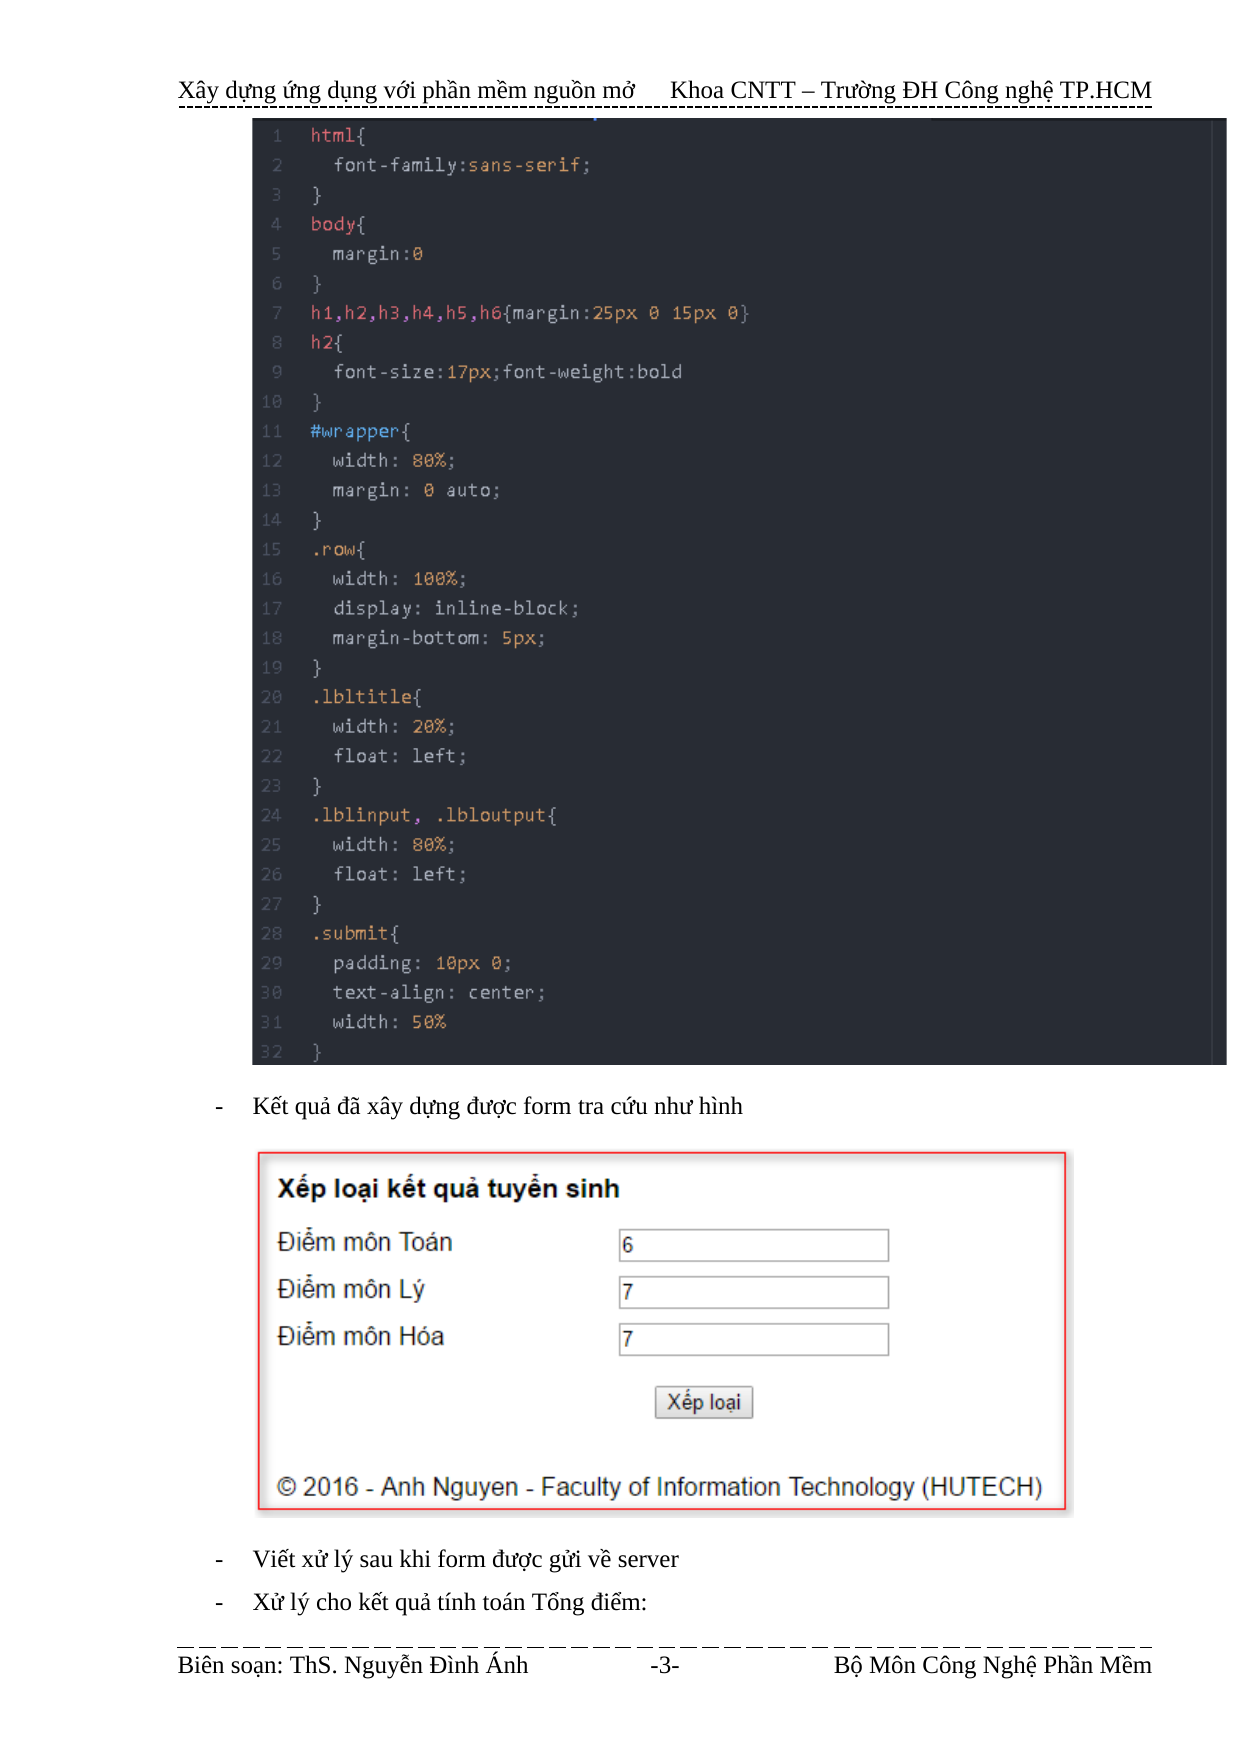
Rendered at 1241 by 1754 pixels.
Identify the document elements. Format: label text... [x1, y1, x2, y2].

list Kết quả đã xây dựng được form tra cứu như hình [215, 1091, 1152, 1120]
picture [252, 1147, 1074, 1518]
list Xử lý cho kết quả tính toán Tổng điểm: [215, 1587, 1152, 1616]
list Viết xử lý sau khi form được gửi về server [215, 1544, 1152, 1573]
picture [252, 118, 1227, 1065]
